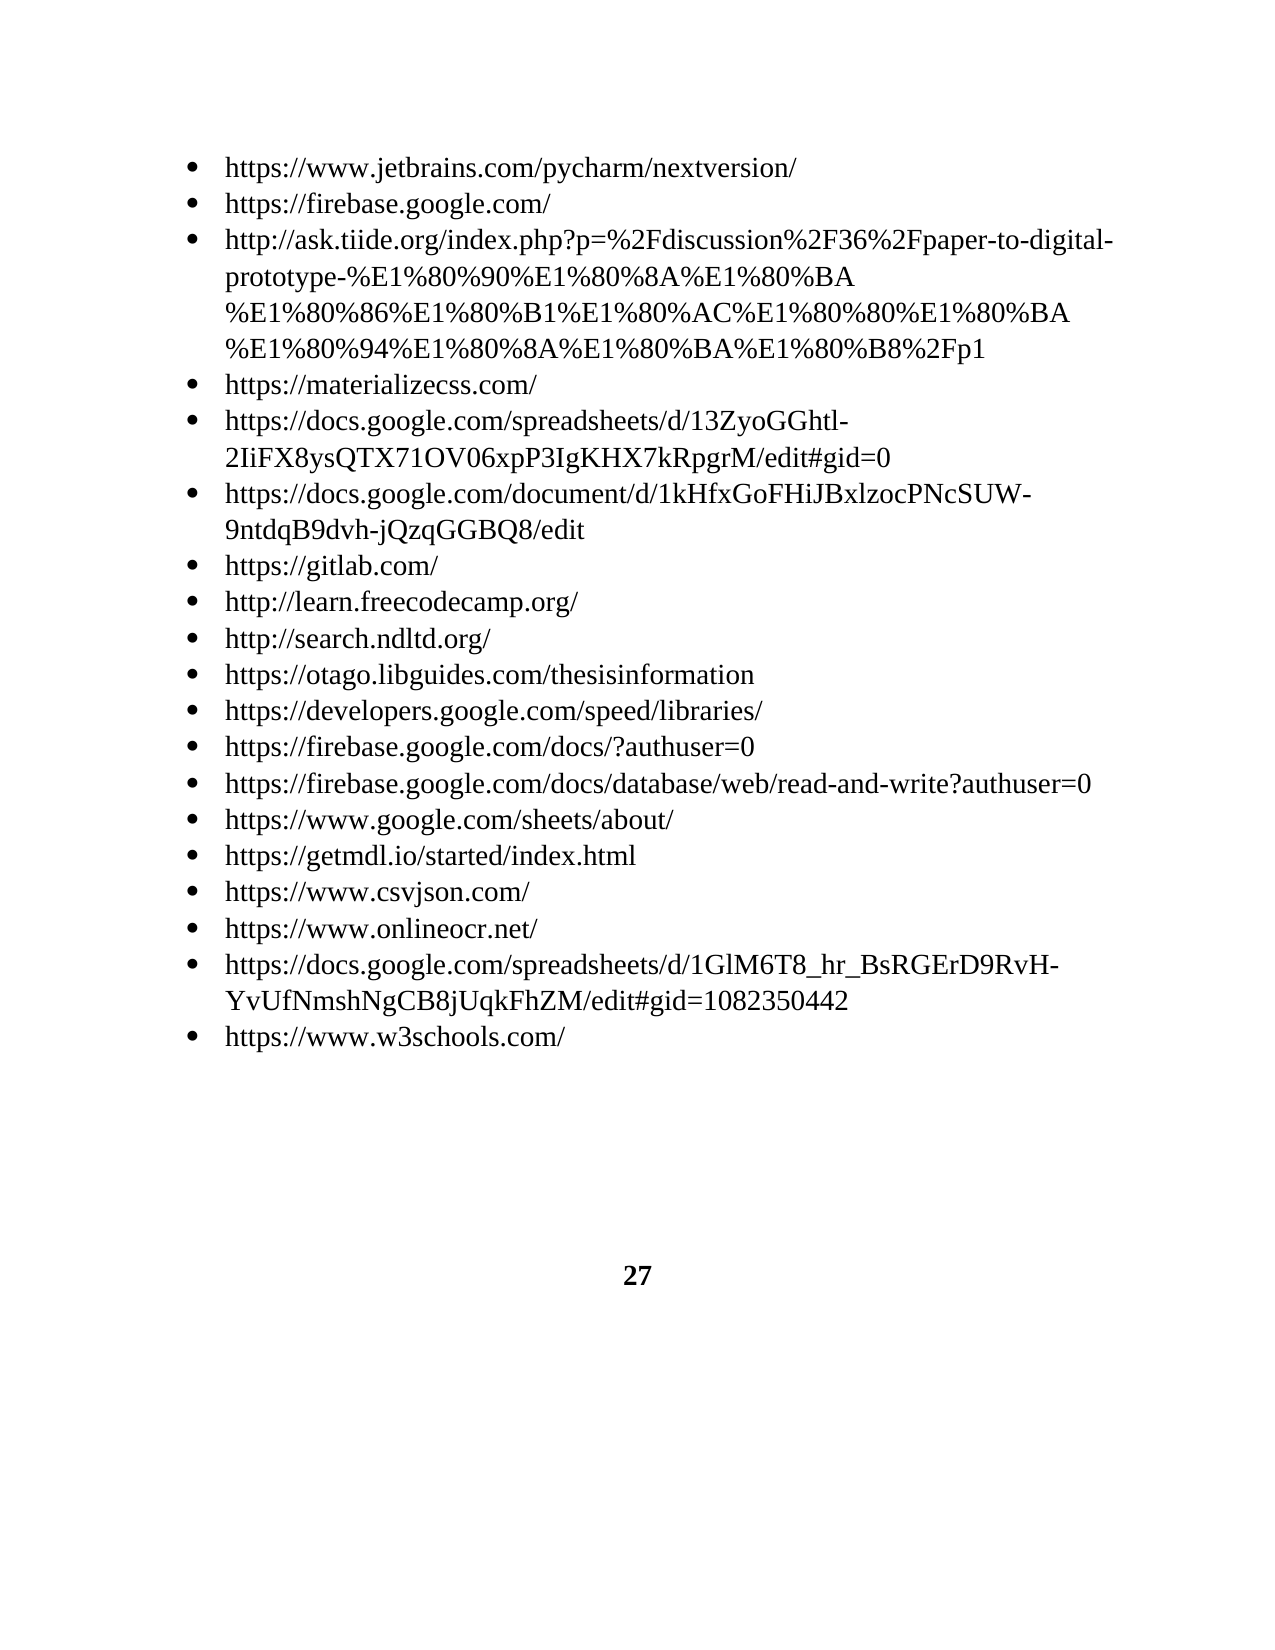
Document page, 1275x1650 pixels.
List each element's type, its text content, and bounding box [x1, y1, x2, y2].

list https://www.w3schools.com/ [187, 1019, 1125, 1053]
list https://firebase.google.com/docs/?authuser=0 [187, 729, 1125, 763]
text 27 [150, 1258, 1125, 1292]
list https://docs.google.com/spreadsheets/d/13ZyoGGhtl-2IiFX8ysQTX71OV06xpP3IgKHX7kRpgrM/edit#gid=0 [187, 403, 1125, 473]
list https://www.google.com/sheets/about/ [187, 802, 1125, 836]
list https://gitlab.com/ [187, 548, 1125, 582]
list https://www.csvjson.com/ [187, 874, 1125, 908]
list https://firebase.google.com/docs/database/web/read-and-write?authuser=0 [187, 766, 1125, 799]
list https://otago.libguides.com/thesisinformation [187, 657, 1125, 691]
list http://ask.tiide.org/index.php?p=%2Fdiscussion%2F36%2Fpaper-to-digital-prototype-%E1%80%90%E1%80%8A%E1%80%BA%E1%80%86%E1%80%B1%E1%80%AC%E1%80%80%E1%80%BA%E1%80%94%E1%80%8A%E1%80%BA%E1%80%B8%2Fp1 [187, 222, 1125, 364]
list https://docs.google.com/document/d/1kHfxGoFHiJBxlzocPNcSUW-9ntdqB9dvh-jQzqGGBQ8/edit [187, 476, 1125, 546]
list http://search.ndltd.org/ [187, 621, 1125, 654]
list https://firebase.google.com/ [187, 186, 1125, 220]
list https://docs.google.com/spreadsheets/d/1GlM6T8_hr_BsRGErD9RvH-YvUfNmshNgCB8jUqkFhZM/edit#gid=1082350442 [187, 947, 1125, 1017]
list https://getmdl.io/started/index.html [187, 838, 1125, 872]
list https://materializecss.com/ [187, 367, 1125, 401]
list https://www.jetbrains.com/pycharm/nextversion/ [187, 150, 1125, 184]
list http://learn.freecodecamp.org/ [187, 584, 1125, 618]
list https://www.onlineocr.net/ [187, 911, 1125, 944]
list https://developers.google.com/speed/libraries/ [187, 693, 1125, 727]
